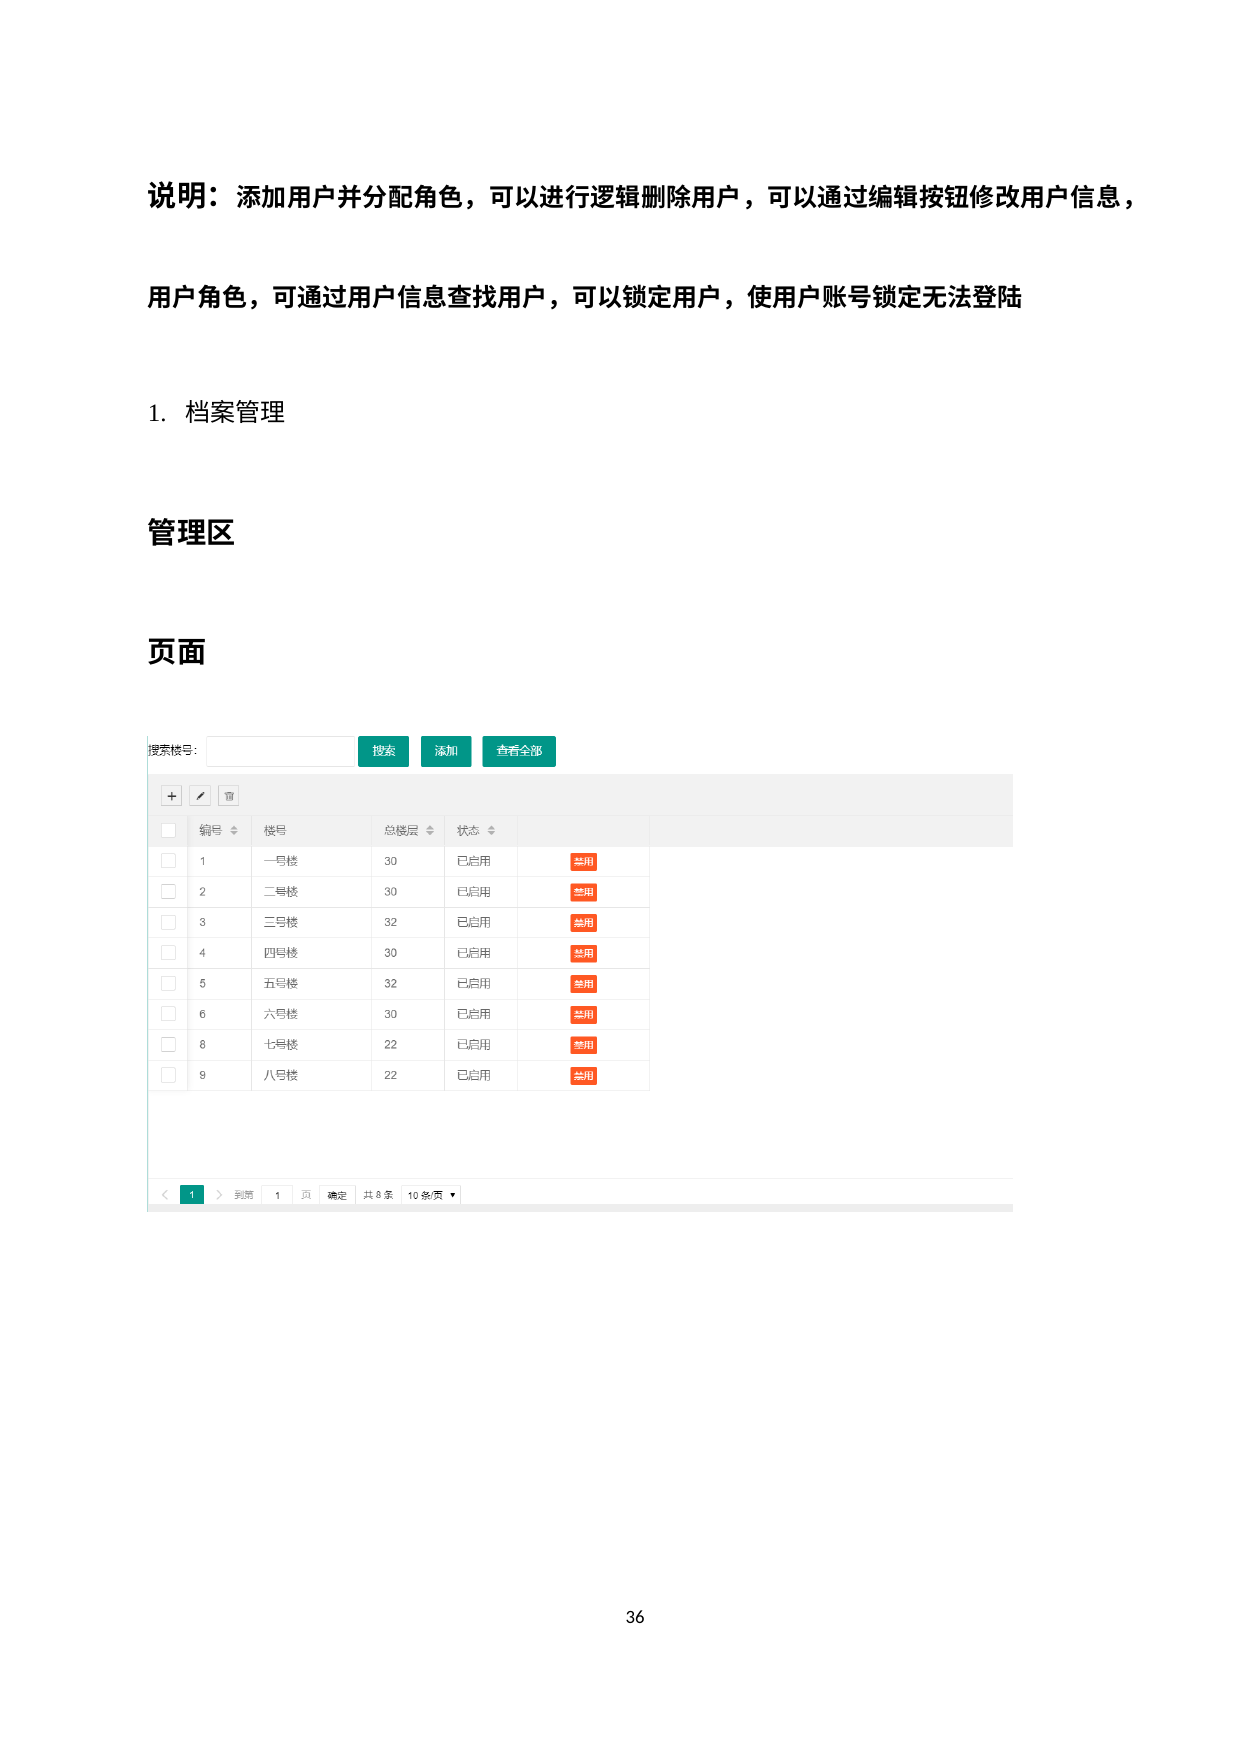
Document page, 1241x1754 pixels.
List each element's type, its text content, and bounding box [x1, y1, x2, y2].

subtitle 说明：添加用户并分配角色，可以进行逻辑删除用户，可以通过编辑按钮修改用户信息，用户角色，可通过用户信息查找用户，可以锁定用户，使用户账号锁定无法登陆 [148, 161, 1122, 328]
subtitle 管理区 [148, 499, 1122, 564]
picture [147, 736, 1013, 1212]
subtitle 页面 [148, 617, 1122, 682]
subtitle 档案管理 [148, 378, 1122, 443]
